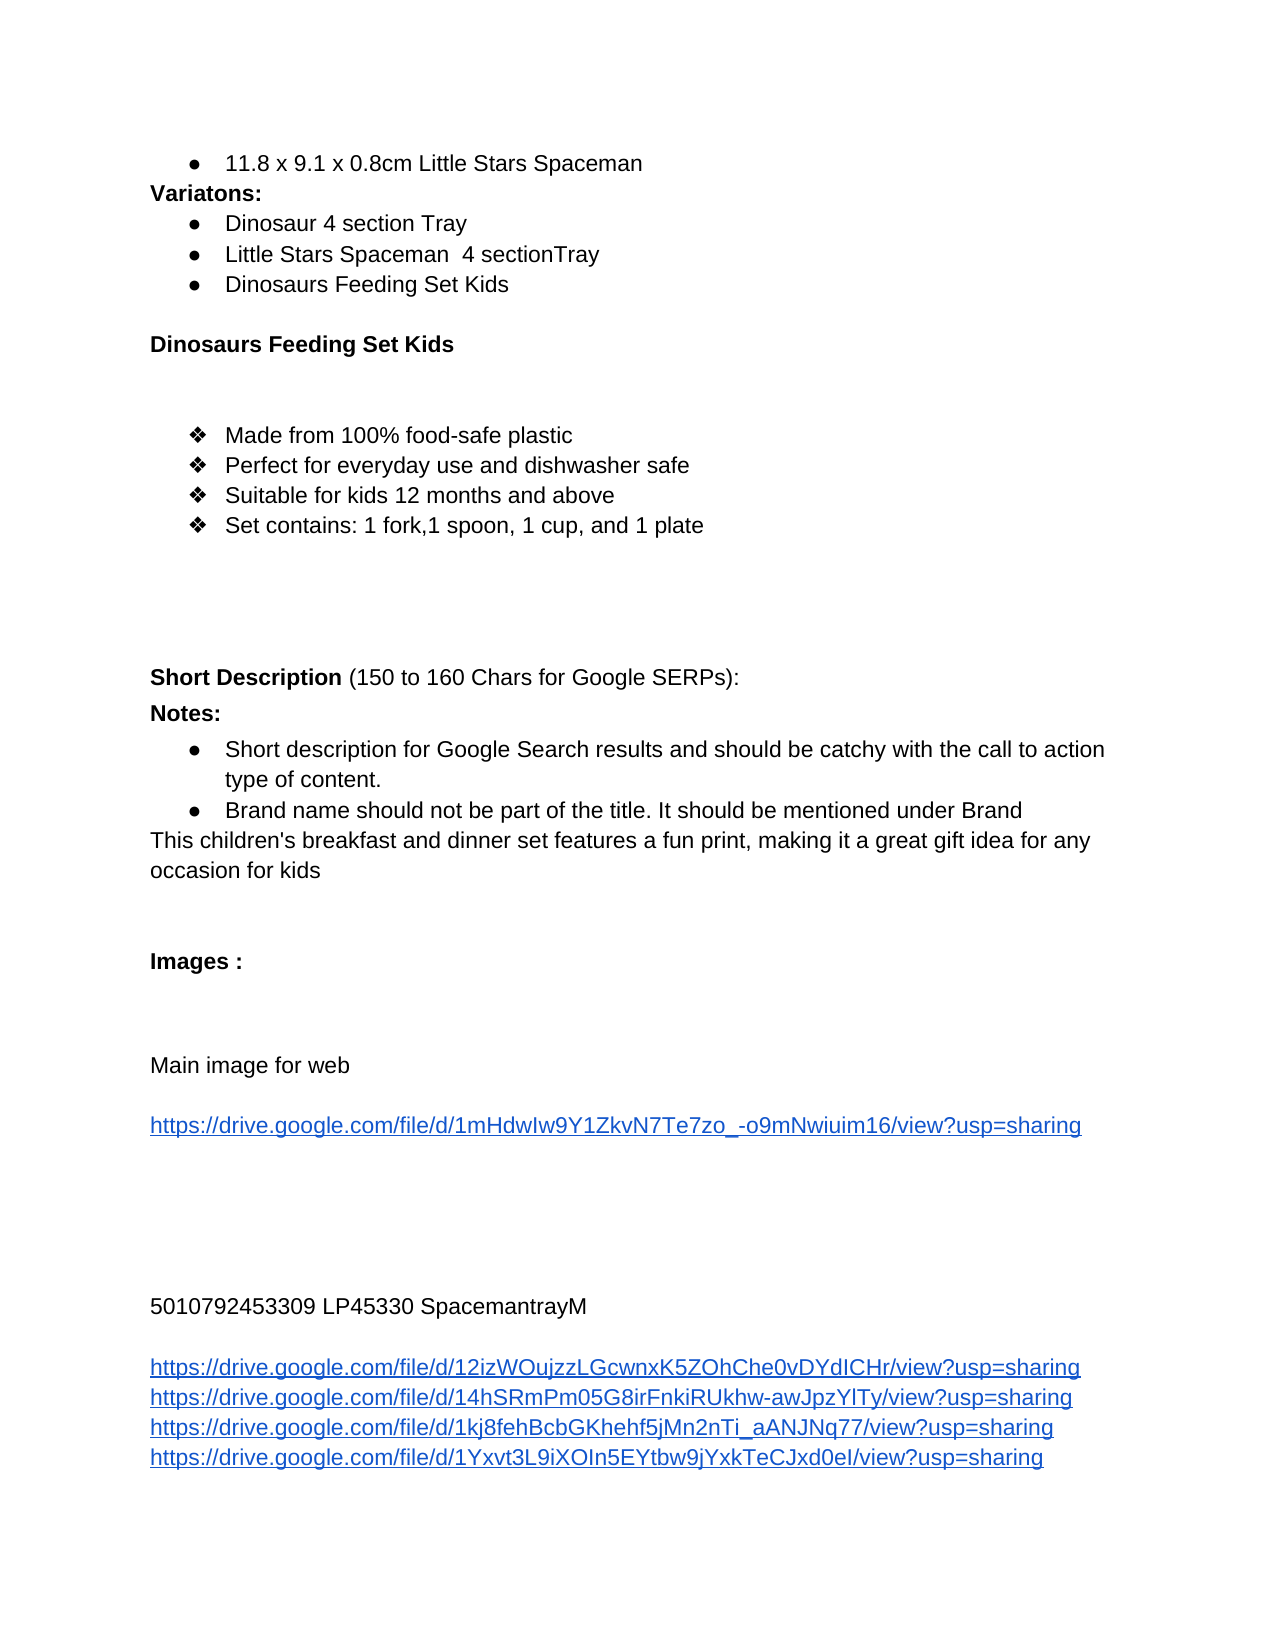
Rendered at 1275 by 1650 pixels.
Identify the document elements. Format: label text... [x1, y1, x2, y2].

text This children's breakfast and dinner set features a fun print, making it a great gift idea for any occasion for kids [150, 827, 1125, 883]
list Dinosaur 4 section Tray [187, 210, 1125, 237]
list Made from 100% food-safe plastic [187, 422, 1125, 448]
text https://drive.google.com/file/d/1mHdwIw9Y1ZkvN7Te7zo_-o9mNwiuim16/view?usp=sharing [150, 1112, 1125, 1138]
list Little Stars Spaceman 4 sectionTray [187, 241, 1125, 267]
text https://drive.google.com/file/d/14hSRmPm05G8irFnkiRUkhw-awJpzYlTy/view?usp=sharing [150, 1384, 1125, 1410]
text https://drive.google.com/file/d/1Yxvt3L9iXOIn5EYtbw9jYxkTeCJxd0eI/view?usp=sharing [150, 1444, 1125, 1471]
text Short Description (150 to 160 Chars for Google SERPs): [150, 663, 1125, 690]
text Dinosaurs Feeding Set Kids [150, 331, 1125, 358]
text Notes: [150, 700, 1125, 726]
list 11.8 x 9.1 x 0.8cm Little Stars Spaceman [187, 150, 1125, 176]
text https://drive.google.com/file/d/1kj8fehBcbGKhehf5jMn2nTi_aANJNq77/view?usp=sharing [150, 1414, 1125, 1440]
text Images : [150, 948, 1125, 974]
text Variatons: [150, 180, 1125, 207]
text 5010792453309 LP45330 SpacemantrayM [150, 1293, 1125, 1319]
list Suitable for kids 12 months and above [187, 482, 1125, 509]
text https://drive.google.com/file/d/12izWOujzzLGcwnxK5ZOhChe0vDYdICHr/view?usp=sharing [150, 1354, 1125, 1380]
list Set contains: 1 fork,1 spoon, 1 cup, and 1 plate [187, 512, 1125, 539]
text Main image for web [150, 1052, 1125, 1078]
list Perfect for everyday use and dishwasher safe [187, 452, 1125, 478]
list Dinosaurs Feeding Set Kids [187, 271, 1125, 297]
list Short description for Google Search results and should be catchy with the call to action type of content. [187, 736, 1125, 793]
list Brand name should not be part of the title. It should be mentioned under Brand [187, 797, 1125, 823]
